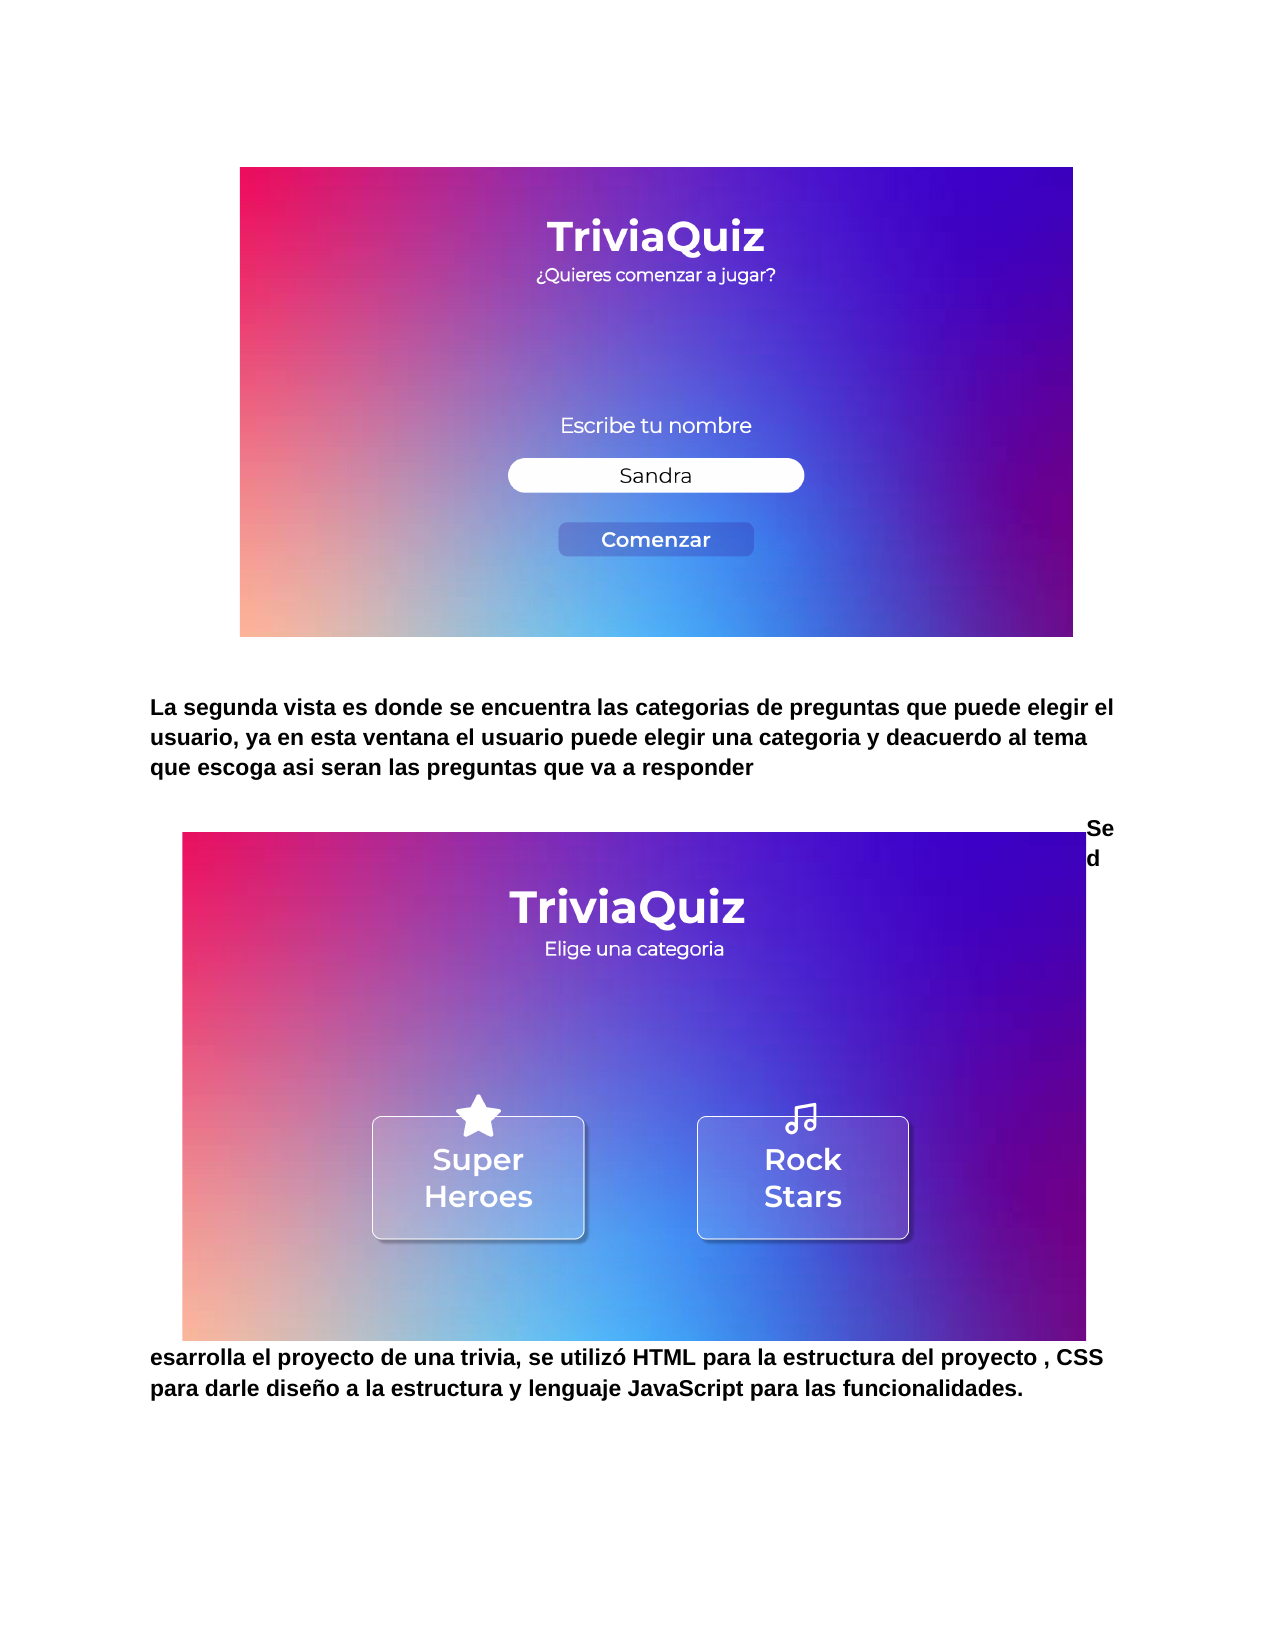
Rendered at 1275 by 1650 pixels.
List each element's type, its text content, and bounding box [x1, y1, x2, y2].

text esarrolla el proyecto de una trivia, se utilizó HTML para la estructura del proyecto , CSS para darle diseño a la estructura y lenguaje JavaScript para las funcionalidades. [150, 1237, 1125, 1401]
picture [182, 832, 1087, 1341]
text Se d [150, 814, 1125, 871]
picture [239, 167, 1073, 637]
text La segunda vista es donde se encuentra las categorias de preguntas que puede elegir el usuario, ya en esta ventana el usuario puede elegir una categoria y deacuerdo al tema que escoga asi seran las preguntas que va a responder [150, 694, 1125, 781]
